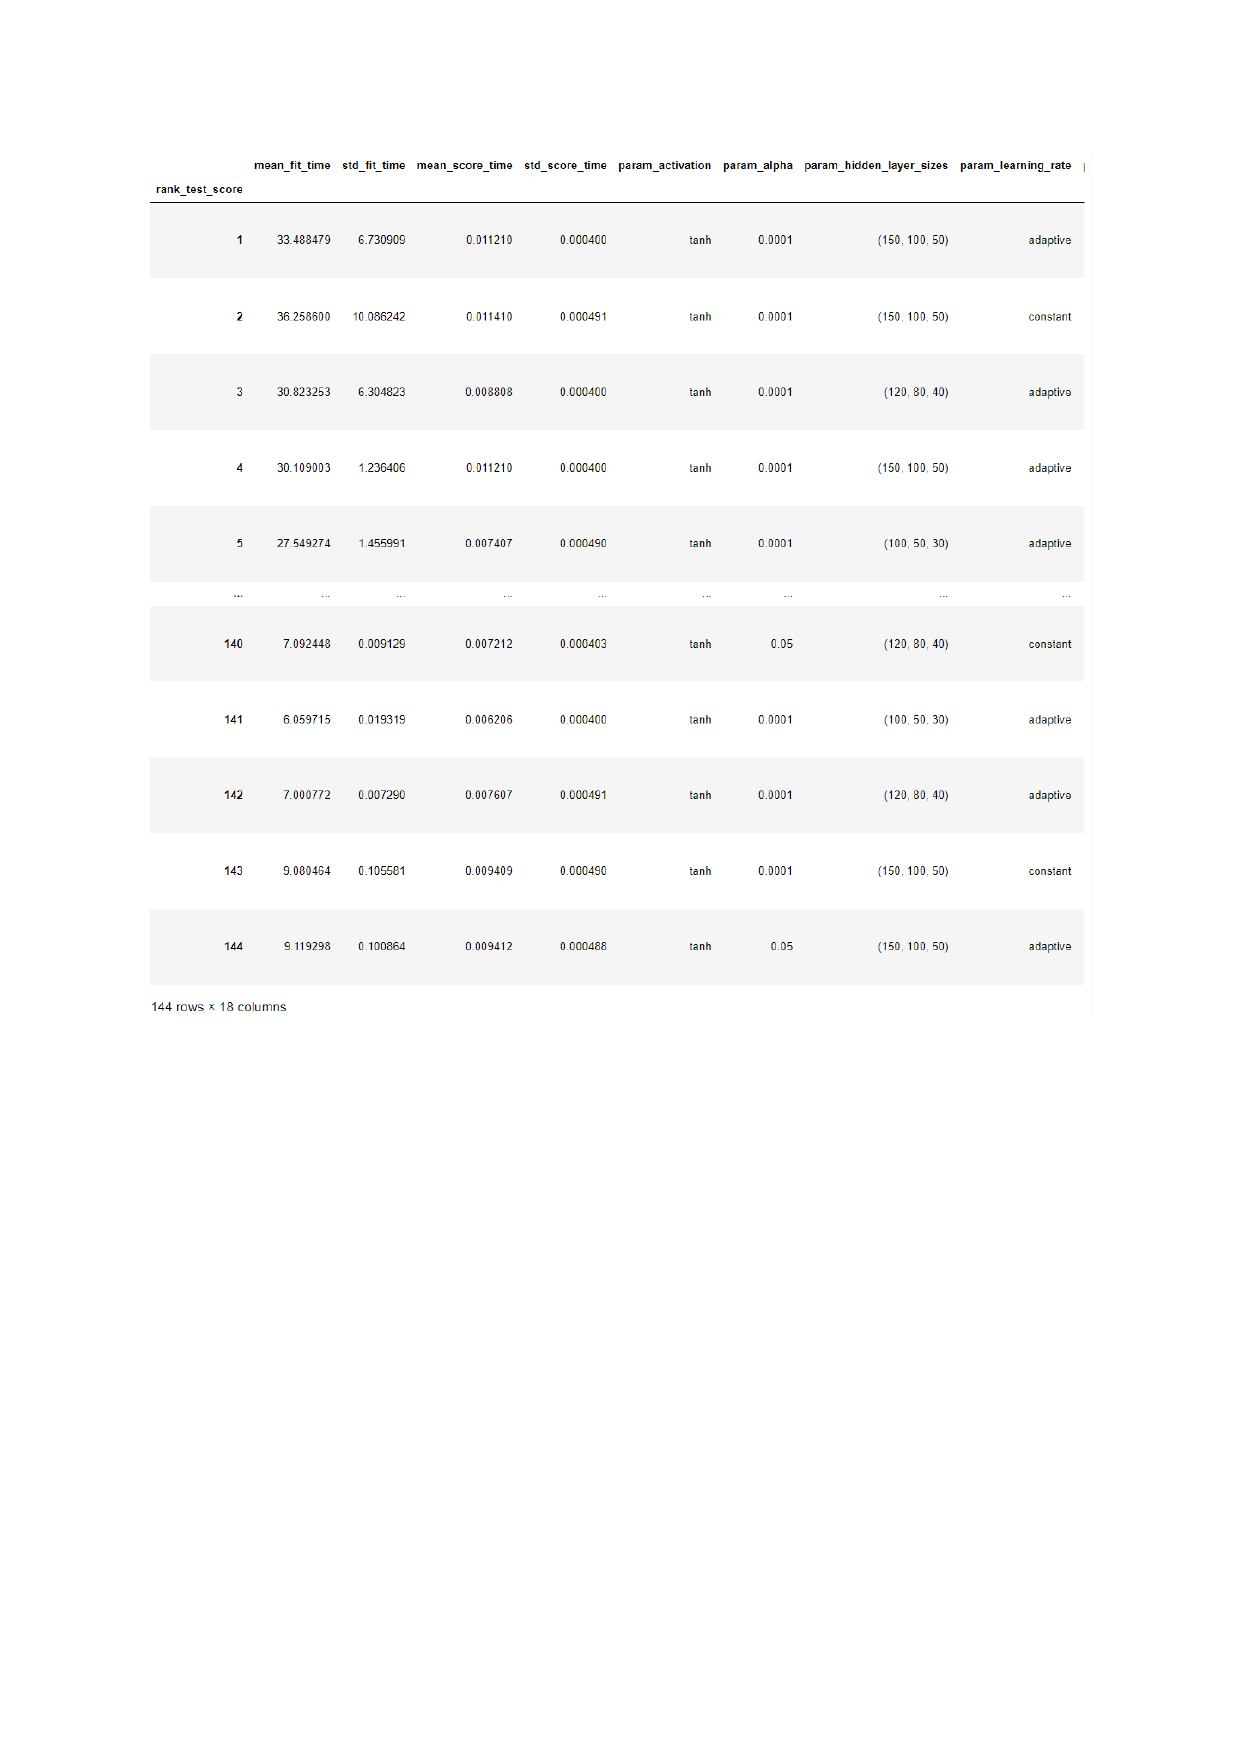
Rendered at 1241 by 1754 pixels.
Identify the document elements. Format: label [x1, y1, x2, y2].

picture [150, 150, 1091, 1017]
